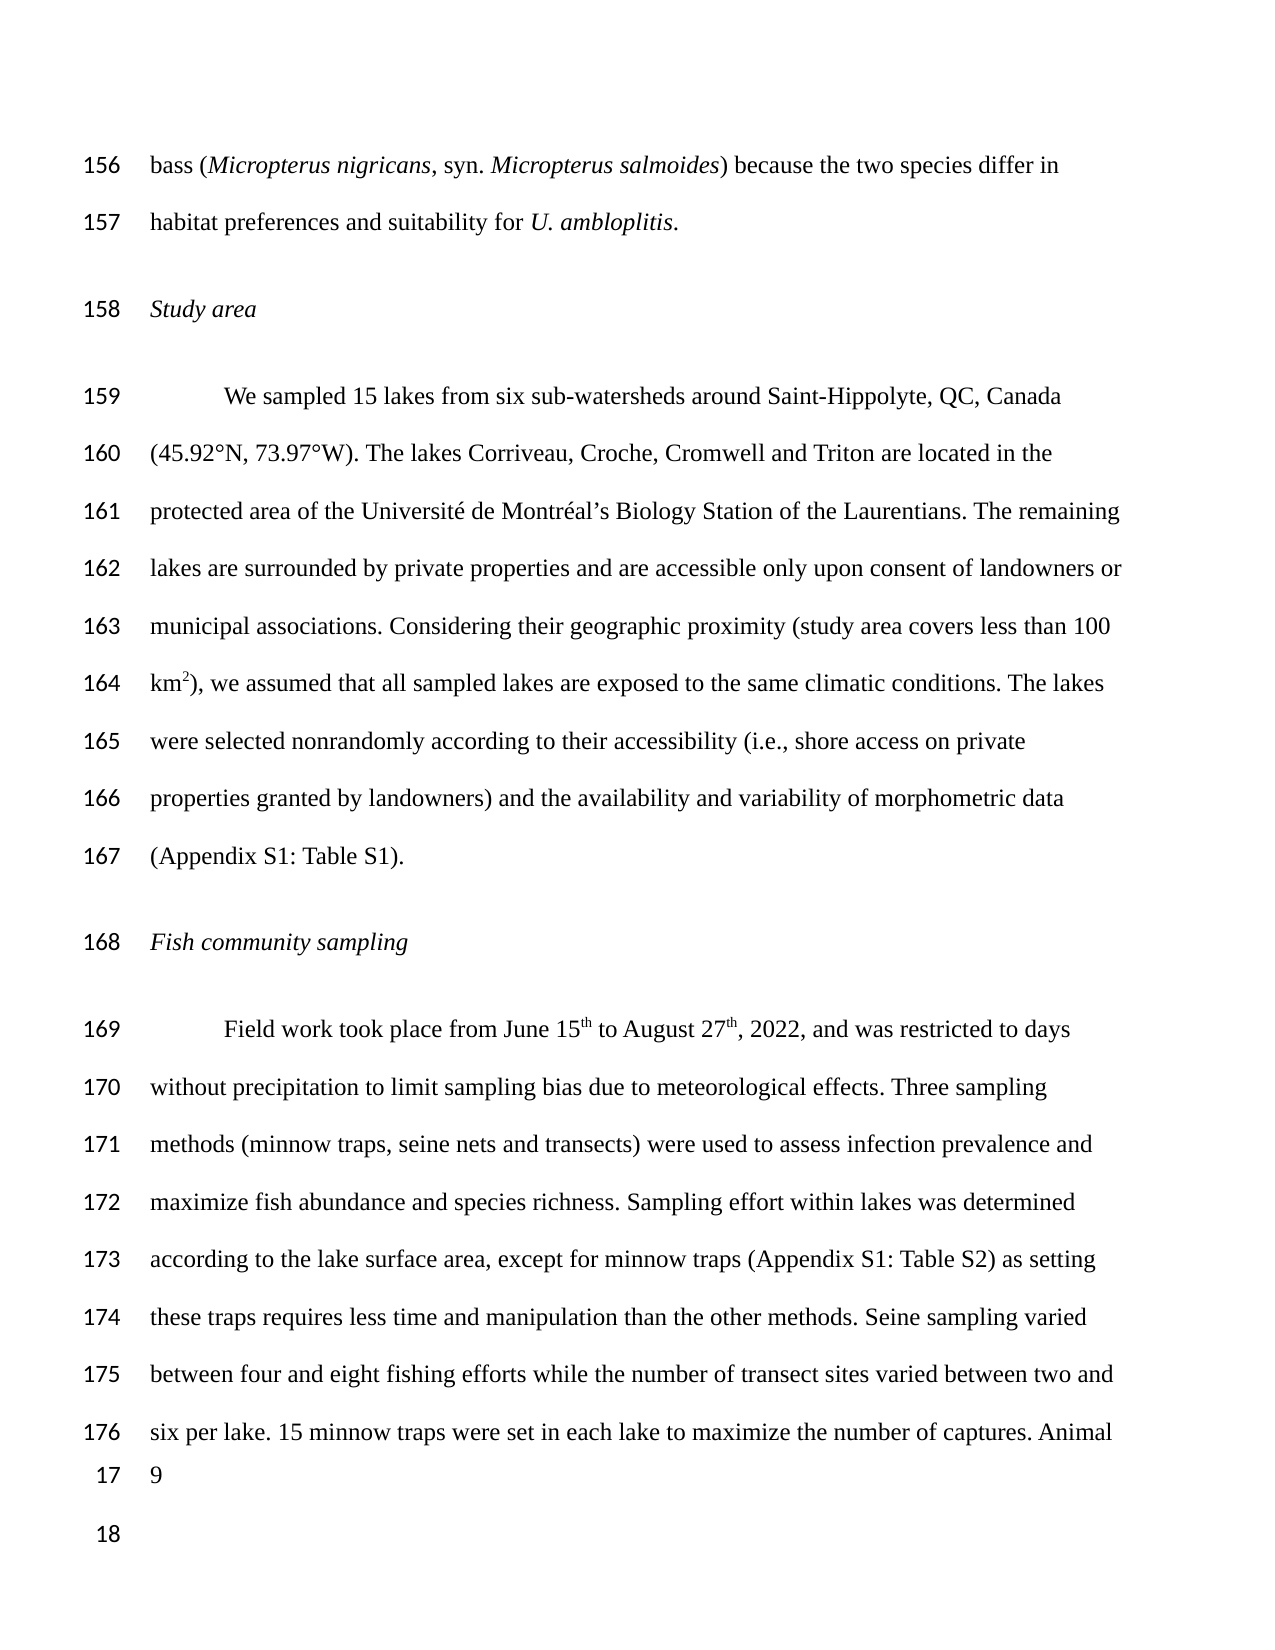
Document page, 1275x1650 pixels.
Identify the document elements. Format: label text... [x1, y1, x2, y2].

text We sampled 15 lakes from six sub-watersheds around Saint-Hippolyte, QC, Canada (45.92°N, 73.97°W). The lakes Corriveau, Croche, Cromwell and Triton are located in the protected area of the Université de Montréal’s Biology Station of the Laurentians. The remaining lakes are surrounded by private properties and are accessible only upon consent of landowners or municipal associations. Considering their geographic proximity (study area covers less than 100 km2), we assumed that all sampled lakes are exposed to the same climatic conditions. The lakes were selected nonrandomly according to their accessibility (i.e., shore access on private properties granted by landowners) and the availability and variability of morphometric data (Appendix S1: Table S1). [150, 381, 1125, 869]
subtitle Fish community sampling [150, 927, 1125, 956]
subtitle Study area [150, 294, 1125, 323]
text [150, 1014, 1125, 1445]
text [150, 150, 1125, 236]
